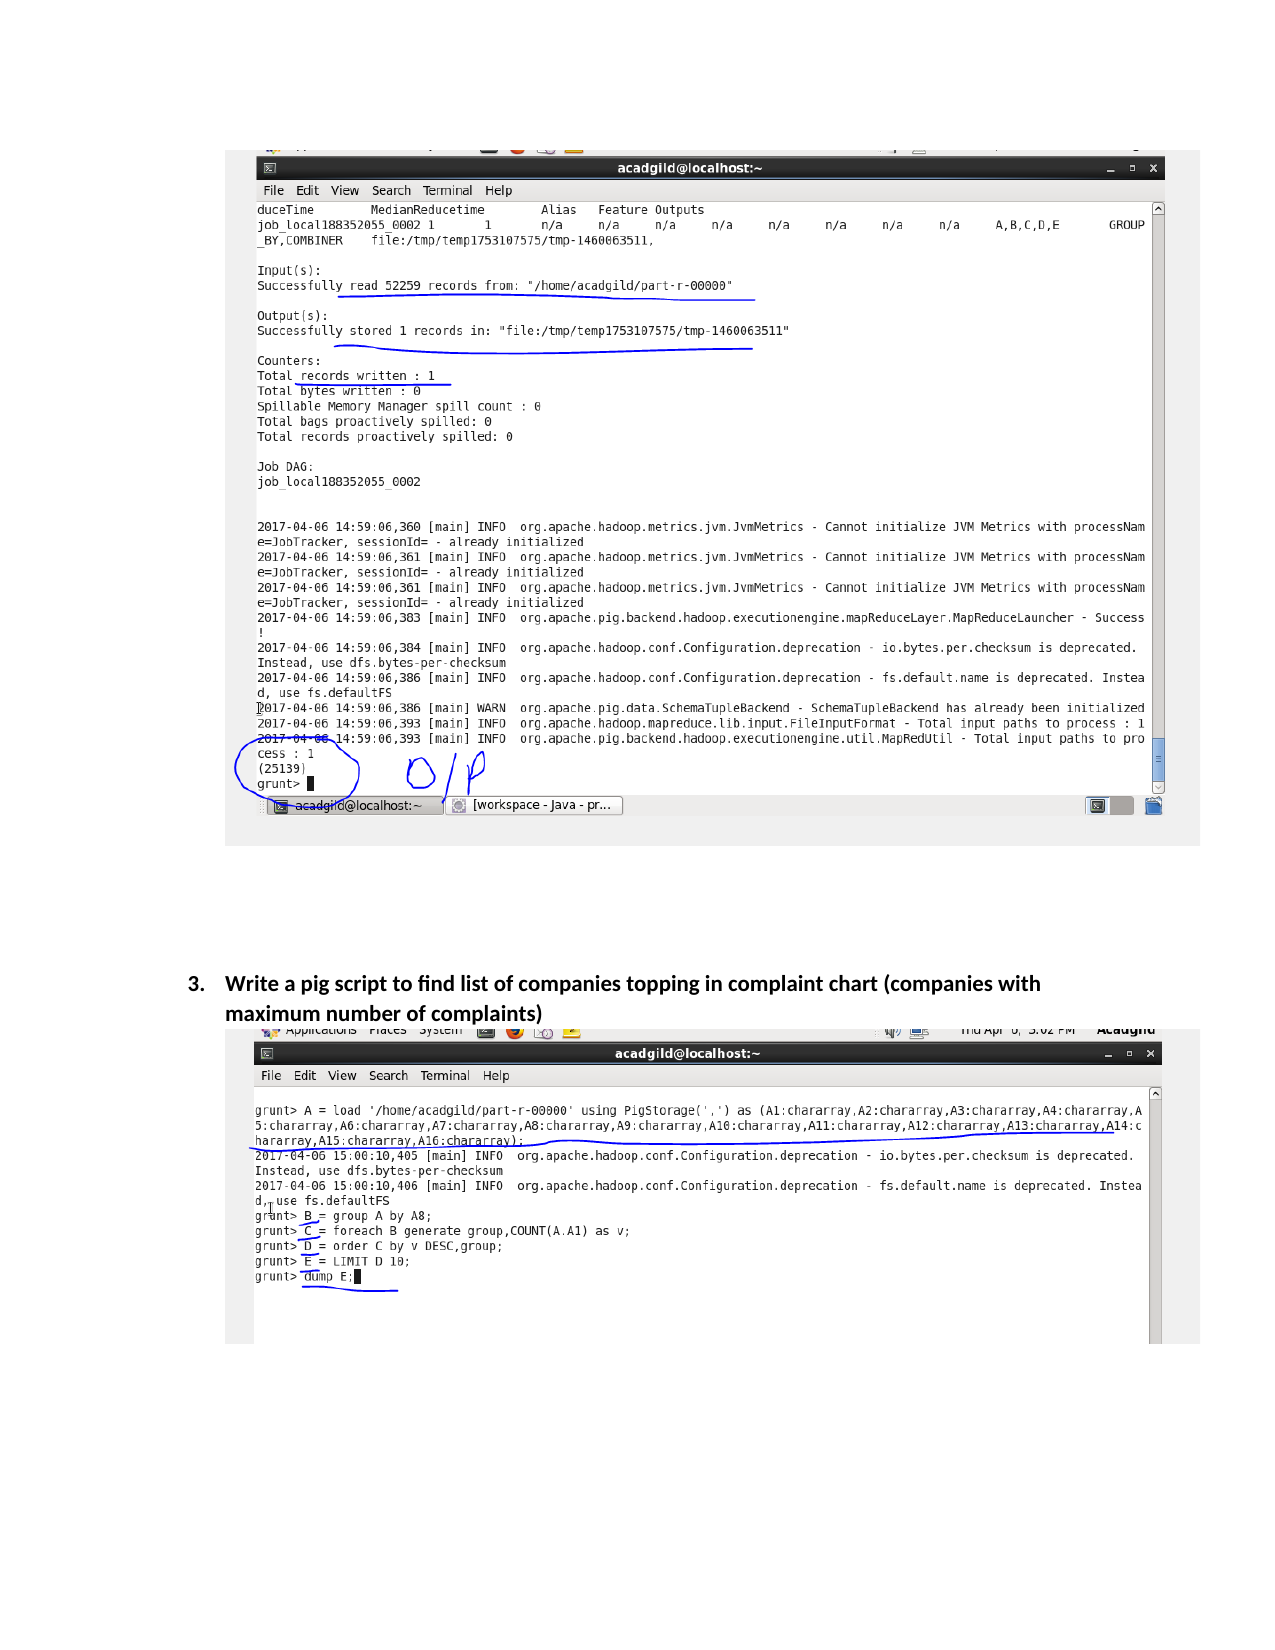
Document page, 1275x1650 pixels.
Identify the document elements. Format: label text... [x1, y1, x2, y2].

picture [225, 1029, 1200, 1344]
picture [225, 150, 1200, 846]
list Write a pig script to find list of companies topping in complaint chart (companies with maximum number of complaints) [187, 969, 1125, 1027]
